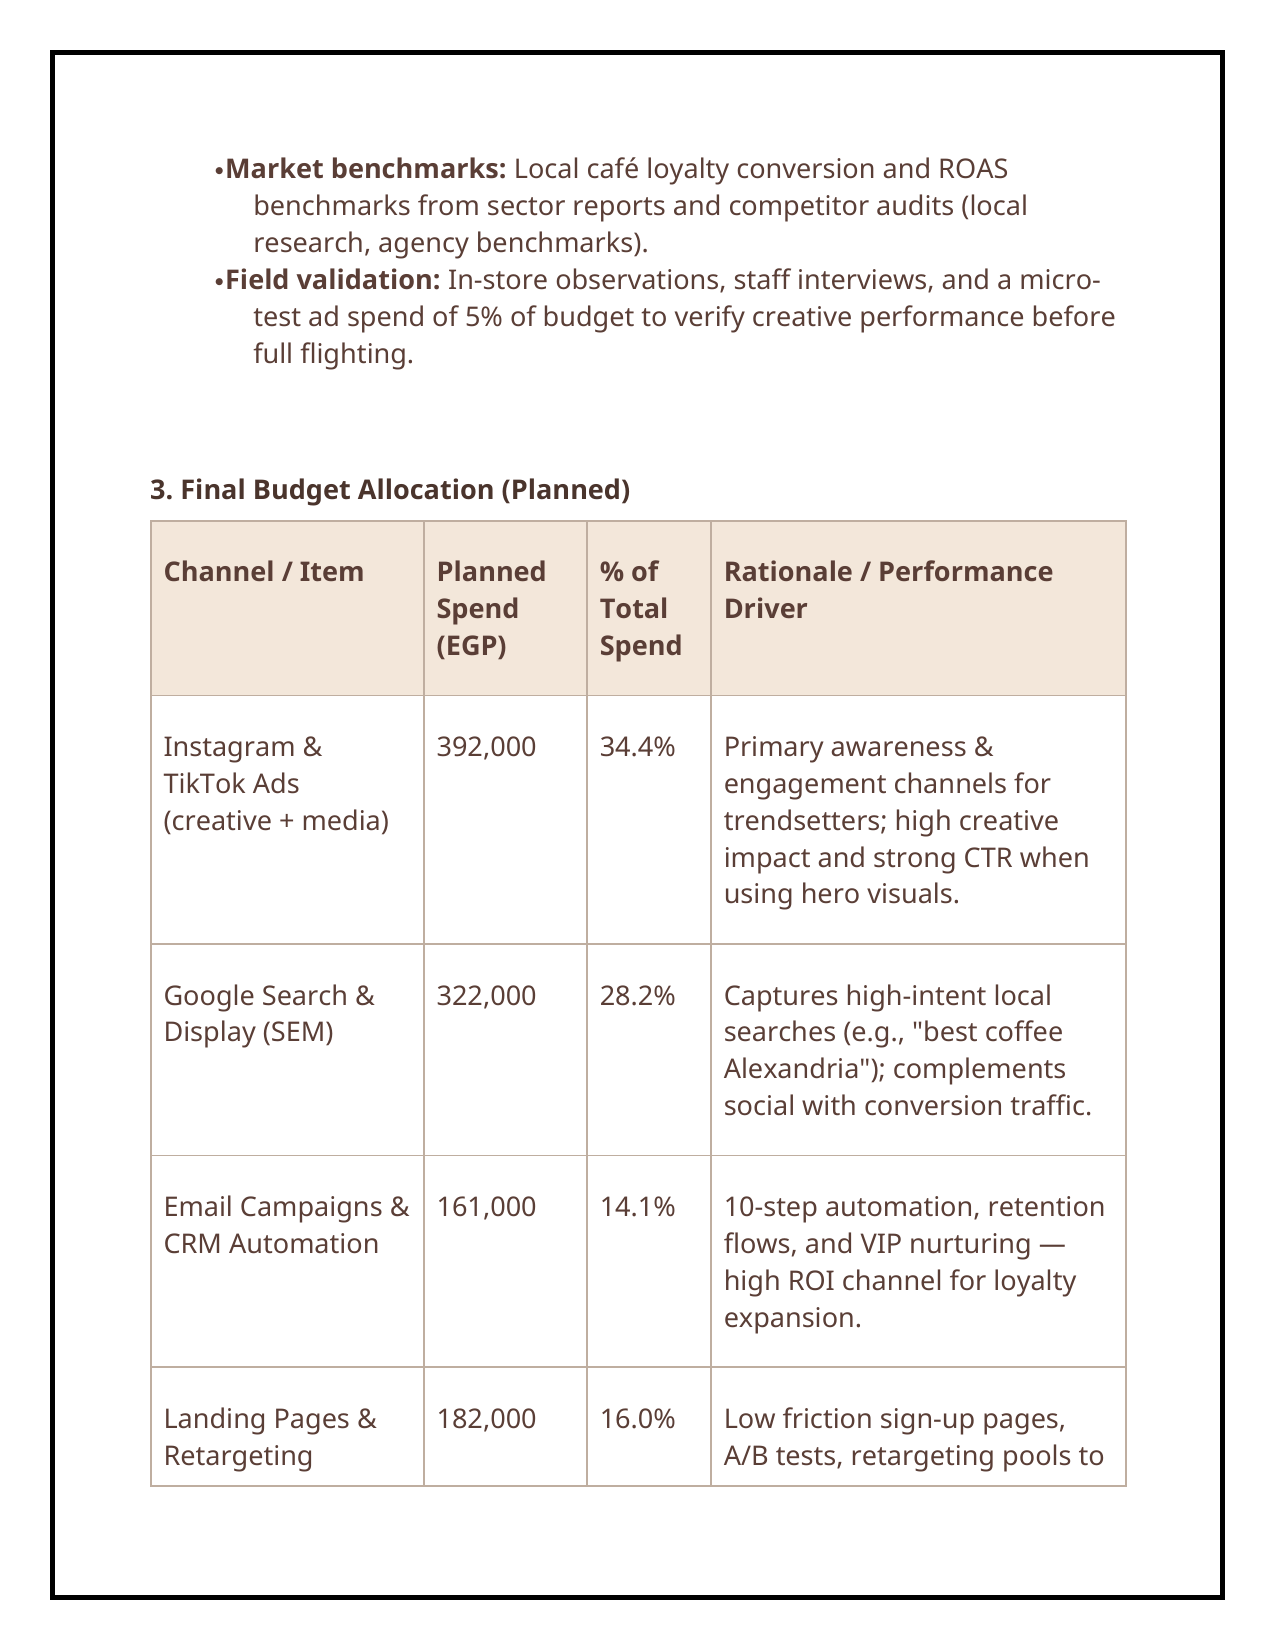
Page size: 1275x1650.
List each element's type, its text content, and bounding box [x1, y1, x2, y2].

table_cell 182,000 [425, 1368, 586, 1485]
table_cell 28.2% [588, 945, 710, 1155]
table_cell 161,000 [425, 1156, 586, 1366]
table_cell Email Campaigns & CRM Automation [152, 1156, 423, 1366]
table_cell 322,000 [425, 945, 586, 1155]
table_cell 10-step automation, retention flows, and VIP nurturing — high ROI channel for loyalty expansion. [712, 1156, 1125, 1366]
table_header Channel / Item [152, 522, 423, 695]
table_cell Primary awareness & engagement channels for trendsetters; high creative impact and strong CTR when using hero visuals. [712, 696, 1125, 943]
list Market benchmarks: Local café loyalty conversion and ROAS benchmarks from sector reports and competitor audits (local research, agency benchmarks). [216, 150, 1125, 261]
table_cell Instagram & TikTok Ads (creative + media) [152, 696, 423, 943]
table_cell 14.1% [588, 1156, 710, 1366]
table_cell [152, 1368, 423, 1485]
subtitle 3. Final Budget Allocation (Planned) [150, 471, 1125, 507]
table_cell 392,000 [425, 696, 586, 943]
table_cell 16.0% [588, 1368, 710, 1485]
table_header % of Total Spend [588, 522, 710, 695]
table_header Rationale / Performance Driver [712, 522, 1125, 695]
table_cell 34.4% [588, 696, 710, 943]
table_cell Captures high-intent local searches (e.g., "best coffee Alexandria"); complements social with conversion traffic. [712, 945, 1125, 1155]
table_cell Google Search & Display (SEM) [152, 945, 423, 1155]
table_header Planned Spend (EGP) [425, 522, 586, 695]
list Field validation: In-store observations, staff interviews, and a micro-test ad spend of 5% of budget to verify creative performance before full flighting. [216, 261, 1125, 371]
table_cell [712, 1368, 1125, 1485]
